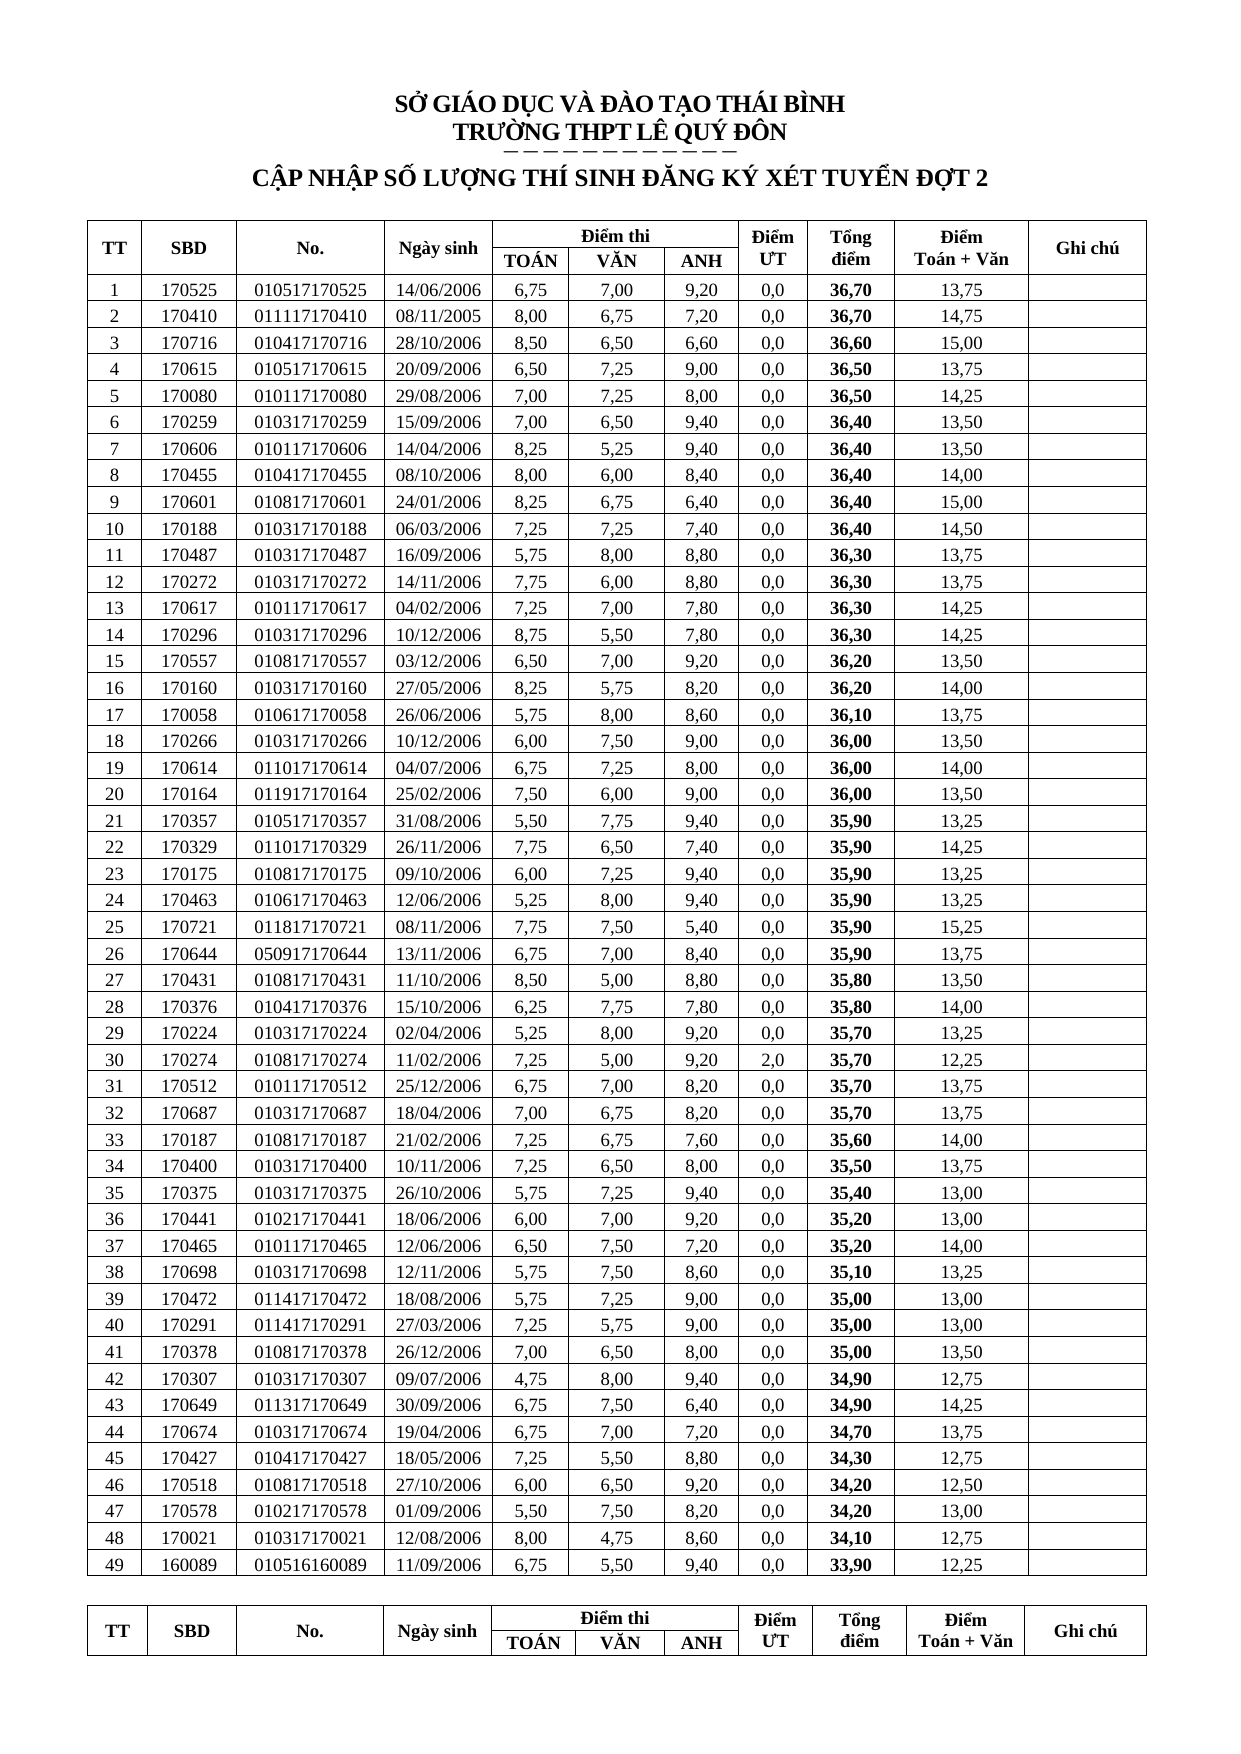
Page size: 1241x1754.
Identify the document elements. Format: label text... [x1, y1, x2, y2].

table_cell 39 [88, 1284, 141, 1309]
table_cell 0,0 [739, 753, 807, 778]
table_cell 35,10 [808, 1257, 894, 1283]
table_cell 7,25 [493, 593, 568, 619]
table_cell TOÁN [493, 248, 568, 273]
table_cell 25/12/2006 [385, 1071, 492, 1097]
table_cell 13,75 [895, 567, 1028, 592]
table_cell 14,00 [895, 673, 1028, 698]
table_header Điểm ƯT [739, 221, 807, 273]
table_cell 7,25 [493, 1151, 568, 1177]
table_cell 35,70 [808, 1045, 894, 1070]
table_cell 011017170614 [237, 753, 384, 778]
table_cell 13,50 [895, 1337, 1028, 1362]
table_cell 010317170259 [237, 407, 384, 433]
table_cell 36,00 [808, 753, 894, 778]
table_cell 27 [88, 965, 141, 991]
table_cell 170487 [142, 540, 236, 566]
table_cell 36,40 [808, 434, 894, 459]
table_cell 7,25 [493, 1125, 568, 1150]
table_cell [1029, 434, 1146, 459]
table_cell 7,80 [665, 593, 738, 619]
table_cell 8,00 [569, 885, 664, 911]
table_cell 14,00 [895, 460, 1028, 486]
table_cell 010417170427 [237, 1443, 384, 1469]
table_cell 7,00 [493, 407, 568, 433]
table_cell 36,30 [808, 567, 894, 592]
table_cell 010517170615 [237, 354, 384, 380]
table_cell 8,50 [493, 965, 568, 991]
table_cell 13,25 [895, 1018, 1028, 1044]
table_cell 34 [88, 1151, 141, 1177]
table_cell [1029, 1204, 1146, 1230]
table_cell 13,50 [895, 407, 1028, 433]
table_cell 8,80 [665, 567, 738, 592]
table_cell [1029, 1284, 1146, 1309]
table_cell 13,75 [895, 354, 1028, 380]
table_cell 8,25 [493, 673, 568, 698]
table_cell 011417170291 [237, 1310, 384, 1336]
table_cell 13,00 [895, 1178, 1028, 1203]
table_cell 13,75 [895, 540, 1028, 566]
table_cell [1029, 832, 1146, 858]
table_cell 35,90 [808, 806, 894, 831]
table_cell 13,75 [895, 939, 1028, 964]
table_cell 27/03/2006 [385, 1310, 492, 1336]
table_cell 45 [88, 1443, 141, 1469]
table_cell 6,75 [493, 1417, 568, 1442]
table_cell 13,00 [895, 1310, 1028, 1336]
table_cell 29/08/2006 [385, 381, 492, 406]
table_cell 36,30 [808, 593, 894, 619]
table_cell 15,00 [895, 487, 1028, 512]
table_cell 010617170463 [237, 885, 384, 911]
table_cell 010317170307 [237, 1364, 384, 1389]
table_cell [1029, 1178, 1146, 1203]
table_cell 7,00 [493, 1337, 568, 1362]
table_cell 5,00 [569, 1045, 664, 1070]
table_cell 6,75 [493, 1071, 568, 1097]
table_cell [1029, 514, 1146, 539]
table_cell 010217170441 [237, 1204, 384, 1230]
table_cell 14,25 [895, 593, 1028, 619]
table_cell 9,00 [665, 1284, 738, 1309]
table_cell 5,75 [493, 540, 568, 566]
table_cell 44 [88, 1417, 141, 1442]
table_cell 19/04/2006 [385, 1417, 492, 1442]
table_cell 9,40 [665, 1364, 738, 1389]
table_cell 170175 [142, 859, 236, 884]
table_cell 21/02/2006 [385, 1125, 492, 1150]
table_cell 12,25 [895, 1045, 1028, 1070]
table_cell [1029, 460, 1146, 486]
table_cell 14,75 [895, 301, 1028, 327]
table_cell 8,60 [665, 700, 738, 725]
table_cell 7,00 [569, 939, 664, 964]
table_cell 6,75 [493, 939, 568, 964]
table_cell 22 [88, 832, 141, 858]
table_header Ngày sinh [384, 1606, 491, 1655]
table_cell 010317170188 [237, 514, 384, 539]
table_cell 170080 [142, 381, 236, 406]
table_cell 0,0 [739, 1337, 807, 1362]
table_cell 7,00 [569, 646, 664, 672]
table_cell [1029, 328, 1146, 353]
table_cell 0,0 [739, 593, 807, 619]
table_cell 6,75 [493, 275, 568, 300]
table_cell 13,25 [895, 859, 1028, 884]
table_cell 9,40 [665, 885, 738, 911]
table_cell 41 [88, 1337, 141, 1362]
table_cell 7,20 [665, 301, 738, 327]
table_cell 31/08/2006 [385, 806, 492, 831]
table_cell 010817170274 [237, 1045, 384, 1070]
table_cell 35,00 [808, 1284, 894, 1309]
table_cell 35,90 [808, 832, 894, 858]
table_cell 010417170716 [237, 328, 384, 353]
table_cell 24/01/2006 [385, 487, 492, 512]
table_cell 9,40 [665, 859, 738, 884]
table_cell [1029, 1390, 1146, 1416]
table_cell 0,0 [739, 939, 807, 964]
table_cell 35,20 [808, 1204, 894, 1230]
table_cell 170606 [142, 434, 236, 459]
table_cell 170259 [142, 407, 236, 433]
table_cell 170378 [142, 1337, 236, 1362]
table_cell 19 [88, 753, 141, 778]
table_cell 7,25 [569, 1284, 664, 1309]
table_cell 6,75 [493, 1550, 568, 1575]
table_cell [1029, 912, 1146, 937]
table_cell 6,75 [569, 1125, 664, 1150]
table_cell 7,50 [493, 779, 568, 805]
table_cell 170687 [142, 1098, 236, 1123]
table_cell 0,0 [739, 1257, 807, 1283]
table_header Ghi chú [1025, 1606, 1146, 1655]
table_cell 6,00 [569, 460, 664, 486]
table_cell 30 [88, 1045, 141, 1070]
table_cell 9,40 [665, 1178, 738, 1203]
table_cell 7,00 [569, 593, 664, 619]
table_cell 36,20 [808, 646, 894, 672]
table_cell 6,75 [569, 487, 664, 512]
table_cell 0,0 [739, 381, 807, 406]
table_cell 34,70 [808, 1417, 894, 1442]
table_cell 12/08/2006 [385, 1523, 492, 1548]
table_cell 011817170721 [237, 912, 384, 937]
table_header TT [88, 1606, 147, 1655]
table_cell 011317170649 [237, 1390, 384, 1416]
table_cell 13,00 [895, 1284, 1028, 1309]
table_cell 35,70 [808, 1018, 894, 1044]
table_cell 9 [88, 487, 141, 512]
table_cell 160089 [142, 1550, 236, 1575]
table_cell 0,0 [739, 965, 807, 991]
table_cell [1029, 753, 1146, 778]
table_cell [1029, 965, 1146, 991]
table_cell 35,90 [808, 912, 894, 937]
table_cell 01/09/2006 [385, 1496, 492, 1522]
table_cell 5,40 [665, 912, 738, 937]
table_cell 5,50 [493, 806, 568, 831]
table_cell 35,60 [808, 1125, 894, 1150]
table_cell [1029, 1018, 1146, 1044]
table_cell 7,25 [569, 381, 664, 406]
table_cell 9,20 [665, 1045, 738, 1070]
table_cell 7,75 [493, 832, 568, 858]
table_cell 0,0 [739, 460, 807, 486]
table_cell 18/08/2006 [385, 1284, 492, 1309]
table_cell 2,0 [739, 1045, 807, 1070]
table_cell 13,75 [895, 700, 1028, 725]
table_cell 18 [88, 726, 141, 752]
table_cell 8,20 [665, 673, 738, 698]
table_cell 170614 [142, 753, 236, 778]
table_header SBD [142, 221, 236, 273]
table_cell 6,60 [665, 328, 738, 353]
table_cell 010317170224 [237, 1018, 384, 1044]
table_cell 8 [88, 460, 141, 486]
table_cell 6,50 [493, 354, 568, 380]
table_cell 0,0 [739, 1151, 807, 1177]
table_cell 0,0 [739, 1550, 807, 1575]
table_cell 010817170601 [237, 487, 384, 512]
table_cell 010317170266 [237, 726, 384, 752]
table_cell 8,75 [493, 620, 568, 645]
table_cell 7,25 [493, 1310, 568, 1336]
table_cell 170518 [142, 1470, 236, 1495]
table_cell 170329 [142, 832, 236, 858]
table_cell 170512 [142, 1071, 236, 1097]
table_cell [1029, 1443, 1146, 1469]
table_cell 9,20 [665, 1470, 738, 1495]
table_cell 02/04/2006 [385, 1018, 492, 1044]
table_cell 010516160089 [237, 1550, 384, 1575]
table_cell 38 [88, 1257, 141, 1283]
table_cell 7,40 [665, 832, 738, 858]
table_cell 14,25 [895, 620, 1028, 645]
table_header No. [237, 221, 384, 273]
table_cell 7,75 [493, 567, 568, 592]
table_cell 170698 [142, 1257, 236, 1283]
table_cell 0,0 [739, 1310, 807, 1336]
table_cell 15,25 [895, 912, 1028, 937]
table_cell 5,00 [569, 965, 664, 991]
table_header Điểm Toán + Văn [895, 221, 1028, 273]
table_cell 18/04/2006 [385, 1098, 492, 1123]
table_cell 5,75 [493, 700, 568, 725]
table_cell 010317170687 [237, 1098, 384, 1123]
table_cell 170296 [142, 620, 236, 645]
table_cell 0,0 [739, 1284, 807, 1309]
table_cell 4 [88, 354, 141, 380]
table_cell 7,25 [569, 859, 664, 884]
table_cell 13,75 [895, 275, 1028, 300]
table_cell [1029, 806, 1146, 831]
table_cell 5,50 [569, 1550, 664, 1575]
table_cell 26/10/2006 [385, 1178, 492, 1203]
table_cell 0,0 [739, 540, 807, 566]
table_cell 010317170400 [237, 1151, 384, 1177]
table_cell 7,25 [493, 514, 568, 539]
table_cell 7,25 [569, 1178, 664, 1203]
table_cell 26/11/2006 [385, 832, 492, 858]
table_cell 13,00 [895, 1204, 1028, 1230]
table_cell 13,50 [895, 646, 1028, 672]
table_cell 0,0 [739, 1125, 807, 1150]
table_cell 170274 [142, 1045, 236, 1070]
table_cell [1029, 885, 1146, 911]
table_cell 170615 [142, 354, 236, 380]
table_cell 9,40 [665, 806, 738, 831]
table_cell 7,50 [569, 726, 664, 752]
table_cell 9,00 [665, 354, 738, 380]
table_cell 11/09/2006 [385, 1550, 492, 1575]
table_cell 5 [88, 381, 141, 406]
table_cell 170164 [142, 779, 236, 805]
table_cell 7,50 [569, 1496, 664, 1522]
table_cell 0,0 [739, 1496, 807, 1522]
table_cell 7,20 [665, 1417, 738, 1442]
table_cell 18/05/2006 [385, 1443, 492, 1469]
table_cell 170557 [142, 646, 236, 672]
table_cell 170721 [142, 912, 236, 937]
table_cell 12/11/2006 [385, 1257, 492, 1283]
table_cell 4,75 [569, 1523, 664, 1548]
table_cell 28 [88, 992, 141, 1017]
table_cell [1029, 1098, 1146, 1123]
table_cell [1029, 1045, 1146, 1070]
table_cell 24 [88, 885, 141, 911]
table_cell 7,00 [493, 381, 568, 406]
table_cell 14,25 [895, 1390, 1028, 1416]
table_cell 0,0 [739, 1390, 807, 1416]
table_cell 13,25 [895, 885, 1028, 911]
table_cell VĂN [576, 1631, 664, 1655]
table_header Điểm Toán + Văn [907, 1606, 1024, 1655]
table_cell 8,80 [665, 540, 738, 566]
table_cell 09/07/2006 [385, 1364, 492, 1389]
table_cell 7,25 [569, 514, 664, 539]
table_cell 011417170472 [237, 1284, 384, 1309]
table_cell 8,00 [665, 753, 738, 778]
table_cell 0,0 [739, 407, 807, 433]
table_cell 7,60 [665, 1125, 738, 1150]
table_cell 8,60 [665, 1257, 738, 1283]
table_cell 170644 [142, 939, 236, 964]
table_cell 0,0 [739, 487, 807, 512]
table_cell 23 [88, 859, 141, 884]
table_cell 15 [88, 646, 141, 672]
table_cell 6,25 [493, 992, 568, 1017]
table_cell 5,75 [569, 1310, 664, 1336]
table_cell 0,0 [739, 514, 807, 539]
table_cell 7,25 [493, 1045, 568, 1070]
table_cell [1029, 939, 1146, 964]
table_cell 35,00 [808, 1310, 894, 1336]
table_cell 3 [88, 328, 141, 353]
table_cell [1029, 779, 1146, 805]
table_cell 36,40 [808, 514, 894, 539]
table_cell 49 [88, 1550, 141, 1575]
table_cell 8,50 [493, 328, 568, 353]
table_cell 34,20 [808, 1470, 894, 1495]
table_cell 8,20 [665, 1071, 738, 1097]
table_cell 8,20 [665, 1098, 738, 1123]
table_cell 9,40 [665, 407, 738, 433]
table_cell 36,40 [808, 487, 894, 512]
table_cell 14,00 [895, 1231, 1028, 1256]
table_cell 7,50 [569, 1390, 664, 1416]
table_cell 5,50 [493, 1496, 568, 1522]
table_cell [1029, 275, 1146, 300]
table_cell 9,20 [665, 275, 738, 300]
table_cell 36,50 [808, 354, 894, 380]
table_cell 4,75 [493, 1364, 568, 1389]
table_cell 8,40 [665, 460, 738, 486]
table_cell 170021 [142, 1523, 236, 1548]
table_cell 17 [88, 700, 141, 725]
table_cell 36,30 [808, 540, 894, 566]
table_cell 9,00 [665, 726, 738, 752]
table_cell 0,0 [739, 885, 807, 911]
table_cell 0,0 [739, 1178, 807, 1203]
table_cell 0,0 [739, 1098, 807, 1123]
table_header Tổng điểm [808, 221, 894, 273]
table_cell 8,80 [665, 1443, 738, 1469]
table_cell 35,20 [808, 1231, 894, 1256]
table_cell 7,50 [569, 1231, 664, 1256]
table_cell 170376 [142, 992, 236, 1017]
table_cell 20/09/2006 [385, 354, 492, 380]
table_cell ANH [665, 1631, 738, 1655]
table_cell 36 [88, 1204, 141, 1230]
table_cell 43 [88, 1390, 141, 1416]
table_cell 13,00 [895, 1496, 1028, 1522]
table_cell 0,0 [739, 673, 807, 698]
table_cell [1029, 700, 1146, 725]
table_cell 170188 [142, 514, 236, 539]
table_cell 10/11/2006 [385, 1151, 492, 1177]
table_cell 010817170378 [237, 1337, 384, 1362]
table_cell 06/03/2006 [385, 514, 492, 539]
table_cell 36,70 [808, 301, 894, 327]
table_cell 35,90 [808, 859, 894, 884]
table_header TT [88, 221, 141, 273]
table_cell 14 [88, 620, 141, 645]
table_cell 5,75 [493, 1284, 568, 1309]
table_cell 170291 [142, 1310, 236, 1336]
table_cell 170463 [142, 885, 236, 911]
table_header Điểm ƯT [739, 1606, 812, 1655]
table_cell 0,0 [739, 301, 807, 327]
table_cell 9,00 [665, 1310, 738, 1336]
table_cell VĂN [569, 248, 664, 273]
table_cell 170187 [142, 1125, 236, 1150]
table_cell 010817170557 [237, 646, 384, 672]
table_cell [1029, 1364, 1146, 1389]
text SỞ GIÁO DỤC VÀ ĐÀO TẠO THÁI BÌNH [89, 89, 1152, 117]
table_cell 04/02/2006 [385, 593, 492, 619]
table_cell 35,90 [808, 939, 894, 964]
table_cell 13,50 [895, 779, 1028, 805]
table_cell 18/06/2006 [385, 1204, 492, 1230]
table_cell 7,25 [493, 1443, 568, 1469]
table_cell 170357 [142, 806, 236, 831]
table_cell 170716 [142, 328, 236, 353]
table_cell 36,00 [808, 726, 894, 752]
table_cell 010317170674 [237, 1417, 384, 1442]
table_cell 13,50 [895, 726, 1028, 752]
table_cell 170307 [142, 1364, 236, 1389]
table_cell 6,00 [493, 726, 568, 752]
table_cell [1029, 1470, 1146, 1495]
table_cell 1 [88, 275, 141, 300]
table_cell 170431 [142, 965, 236, 991]
table_cell 36,40 [808, 407, 894, 433]
table_cell 7,00 [569, 1071, 664, 1097]
table_cell 0,0 [739, 1204, 807, 1230]
table_cell 8,00 [569, 540, 664, 566]
table_cell 6,75 [493, 1390, 568, 1416]
table_cell 0,0 [739, 1417, 807, 1442]
table_cell [1029, 1523, 1146, 1548]
table_cell 35,80 [808, 965, 894, 991]
table_cell 010417170455 [237, 460, 384, 486]
table_cell 15/09/2006 [385, 407, 492, 433]
table_cell 35,40 [808, 1178, 894, 1203]
table_cell 0,0 [739, 726, 807, 752]
table_cell 5,50 [569, 1443, 664, 1469]
table_cell 0,0 [739, 434, 807, 459]
table_cell 0,0 [739, 992, 807, 1017]
table_cell 170224 [142, 1018, 236, 1044]
table_cell [1029, 673, 1146, 698]
table_cell [1029, 593, 1146, 619]
table_cell 8,25 [493, 487, 568, 512]
table_cell 8,00 [665, 1151, 738, 1177]
table_cell 27/10/2006 [385, 1470, 492, 1495]
table_cell 26 [88, 939, 141, 964]
table_cell [1029, 992, 1146, 1017]
table_cell 28/10/2006 [385, 328, 492, 353]
table_cell 32 [88, 1098, 141, 1123]
table_cell 12,50 [895, 1470, 1028, 1495]
table_cell 14/06/2006 [385, 275, 492, 300]
table_cell 0,0 [739, 328, 807, 353]
table_cell 13,75 [895, 1071, 1028, 1097]
table_cell 33 [88, 1125, 141, 1150]
table_cell 170455 [142, 460, 236, 486]
table_cell [1029, 620, 1146, 645]
table_cell 010117170512 [237, 1071, 384, 1097]
table_cell 13/11/2006 [385, 939, 492, 964]
table_cell 6,50 [493, 1231, 568, 1256]
table_cell 34,10 [808, 1523, 894, 1548]
table_cell [1029, 726, 1146, 752]
table_cell 7,25 [569, 354, 664, 380]
table_cell 5,25 [569, 434, 664, 459]
table_cell 010117170617 [237, 593, 384, 619]
table_cell 40 [88, 1310, 141, 1336]
table_cell 010817170175 [237, 859, 384, 884]
table_cell 8,00 [493, 1523, 568, 1548]
table_cell 35,90 [808, 885, 894, 911]
table_cell 6,00 [569, 567, 664, 592]
table_cell 7,75 [569, 806, 664, 831]
table_cell 11 [88, 540, 141, 566]
table_cell 010817170187 [237, 1125, 384, 1150]
table_cell 36,50 [808, 381, 894, 406]
table_cell 6,40 [665, 487, 738, 512]
table_cell 011917170164 [237, 779, 384, 805]
table_cell 8,80 [665, 965, 738, 991]
table_cell 170649 [142, 1390, 236, 1416]
table_cell 0,0 [739, 1071, 807, 1097]
table_cell 12,25 [895, 1550, 1028, 1575]
table_cell 7,75 [569, 992, 664, 1017]
table_cell 6,00 [493, 1204, 568, 1230]
table_cell 6,75 [493, 753, 568, 778]
table_cell 170266 [142, 726, 236, 752]
table_cell [1029, 1231, 1146, 1256]
table_cell 0,0 [739, 912, 807, 937]
table_header SBD [148, 1606, 236, 1655]
table_cell 010317170272 [237, 567, 384, 592]
table_cell 13,75 [895, 1098, 1028, 1123]
table_cell 010117170606 [237, 434, 384, 459]
table_cell 13,50 [895, 965, 1028, 991]
table_cell 170601 [142, 487, 236, 512]
table_cell 010417170376 [237, 992, 384, 1017]
table_cell 36,20 [808, 673, 894, 698]
table_cell 8,00 [493, 460, 568, 486]
table_header Ngày sinh [385, 221, 492, 273]
table_cell 12,75 [895, 1364, 1028, 1389]
table_cell 170472 [142, 1284, 236, 1309]
table_cell 13,75 [895, 1417, 1028, 1442]
table_cell 14,00 [895, 753, 1028, 778]
table_cell 12,75 [895, 1443, 1028, 1469]
table_cell 13,25 [895, 806, 1028, 831]
table_cell 12/06/2006 [385, 885, 492, 911]
table_cell 7,80 [665, 620, 738, 645]
table_cell 010117170465 [237, 1231, 384, 1256]
table_cell 5,75 [493, 1257, 568, 1283]
table_cell 170410 [142, 301, 236, 327]
table_cell 7,00 [569, 1204, 664, 1230]
table_cell 14,50 [895, 514, 1028, 539]
table_cell 09/10/2006 [385, 859, 492, 884]
table_cell 6,50 [569, 1337, 664, 1362]
table_cell 6,50 [569, 407, 664, 433]
table_cell 16 [88, 673, 141, 698]
table_cell [1029, 1125, 1146, 1150]
table_cell 010317170296 [237, 620, 384, 645]
table_cell 7,00 [493, 1098, 568, 1123]
table_cell 010817170431 [237, 965, 384, 991]
table_cell 170441 [142, 1204, 236, 1230]
table_cell 010317170698 [237, 1257, 384, 1283]
table_cell 10/12/2006 [385, 726, 492, 752]
table_cell 9,40 [665, 1550, 738, 1575]
table_cell 170058 [142, 700, 236, 725]
table_cell 13,25 [895, 1257, 1028, 1283]
table_cell 6,75 [569, 1098, 664, 1123]
table_cell 0,0 [739, 567, 807, 592]
table_cell [1029, 859, 1146, 884]
table_cell 010317170375 [237, 1178, 384, 1203]
table_cell 14/04/2006 [385, 434, 492, 459]
table_cell 36,10 [808, 700, 894, 725]
table_cell 34,20 [808, 1496, 894, 1522]
table_cell 0,0 [739, 1364, 807, 1389]
table_cell [1029, 540, 1146, 566]
table_cell 8,40 [665, 939, 738, 964]
table_cell 04/07/2006 [385, 753, 492, 778]
table_cell [1029, 407, 1146, 433]
table_cell 9,20 [665, 646, 738, 672]
table_cell 7,00 [569, 1417, 664, 1442]
table_cell 48 [88, 1523, 141, 1548]
table_cell 7,25 [569, 753, 664, 778]
table_cell 7,20 [665, 1231, 738, 1256]
table_cell 9,20 [665, 1204, 738, 1230]
table_cell 12/06/2006 [385, 1231, 492, 1256]
table_cell 0,0 [739, 620, 807, 645]
table_cell 0,0 [739, 646, 807, 672]
table_cell 7,00 [569, 275, 664, 300]
table_cell 0,0 [739, 859, 807, 884]
table_cell 25/02/2006 [385, 779, 492, 805]
table_cell 170160 [142, 673, 236, 698]
table_cell 21 [88, 806, 141, 831]
table_cell 36,00 [808, 779, 894, 805]
table_cell [1029, 1071, 1146, 1097]
table_cell 5,25 [493, 1018, 568, 1044]
table_cell 34,90 [808, 1390, 894, 1416]
table_cell 11/02/2006 [385, 1045, 492, 1070]
table_cell 6,50 [493, 646, 568, 672]
table_cell 9,00 [665, 779, 738, 805]
table_cell 26/12/2006 [385, 1337, 492, 1362]
table_cell 29 [88, 1018, 141, 1044]
table_cell 8,20 [665, 1496, 738, 1522]
table_cell 8,00 [569, 1018, 664, 1044]
table_header Điểm thi [493, 221, 738, 247]
table_cell 8,00 [665, 1337, 738, 1362]
table_cell 34,90 [808, 1364, 894, 1389]
table_cell 36,30 [808, 620, 894, 645]
table_cell 5,75 [493, 1178, 568, 1203]
table_cell [1029, 646, 1146, 672]
table_cell 7,50 [569, 1257, 664, 1283]
table_cell 010517170525 [237, 275, 384, 300]
table_cell 8,00 [569, 1364, 664, 1389]
table_cell 170427 [142, 1443, 236, 1469]
table_cell 011117170410 [237, 301, 384, 327]
table_cell 6,50 [569, 832, 664, 858]
text TRƯỜNG THPT LÊ QUÝ ĐÔN [89, 117, 1152, 146]
table_cell [1029, 567, 1146, 592]
table_cell 36,40 [808, 460, 894, 486]
table_cell 08/10/2006 [385, 460, 492, 486]
table_cell 6 [88, 407, 141, 433]
table_cell 35,80 [808, 992, 894, 1017]
table_cell 7 [88, 434, 141, 459]
table_cell 7,80 [665, 992, 738, 1017]
table_cell 0,0 [739, 806, 807, 831]
table_cell 170400 [142, 1151, 236, 1177]
table_cell 36,60 [808, 328, 894, 353]
table_cell [1029, 381, 1146, 406]
table_cell 5,25 [493, 885, 568, 911]
table_cell 0,0 [739, 832, 807, 858]
table_cell 170578 [142, 1496, 236, 1522]
table_cell 9,20 [665, 1018, 738, 1044]
table_cell 5,75 [569, 673, 664, 698]
table_cell 6,75 [569, 301, 664, 327]
table_cell 0,0 [739, 1470, 807, 1495]
table_cell 37 [88, 1231, 141, 1256]
table_cell 2 [88, 301, 141, 327]
table_cell 33,90 [808, 1550, 894, 1575]
table_cell 170617 [142, 593, 236, 619]
table_cell [1029, 1496, 1146, 1522]
table_cell 010317170021 [237, 1523, 384, 1548]
table_cell 5,50 [569, 620, 664, 645]
table_cell 010317170487 [237, 540, 384, 566]
table_cell 011017170329 [237, 832, 384, 858]
table_cell 20 [88, 779, 141, 805]
table_cell 010117170080 [237, 381, 384, 406]
table_cell 36,70 [808, 275, 894, 300]
table_cell [1029, 301, 1146, 327]
table_cell 31 [88, 1071, 141, 1097]
table_cell [1029, 1310, 1146, 1336]
table_header Tổng điểm [813, 1606, 906, 1655]
table_cell 11/10/2006 [385, 965, 492, 991]
table_cell [1029, 1417, 1146, 1442]
table_cell 13,50 [895, 434, 1028, 459]
table_cell 0,0 [739, 700, 807, 725]
table_cell 14,00 [895, 1125, 1028, 1150]
table_cell [1029, 1550, 1146, 1575]
table_cell 47 [88, 1496, 141, 1522]
table_cell 7,75 [493, 912, 568, 937]
table_cell 0,0 [739, 1231, 807, 1256]
table_cell 35,70 [808, 1071, 894, 1097]
table_cell 6,50 [569, 1151, 664, 1177]
table_cell 0,0 [739, 1523, 807, 1548]
table_cell 14,25 [895, 381, 1028, 406]
table_cell 42 [88, 1364, 141, 1389]
table_cell 170272 [142, 567, 236, 592]
table_cell 8,25 [493, 434, 568, 459]
table_cell 010517170357 [237, 806, 384, 831]
table_cell 7,40 [665, 514, 738, 539]
table_cell 16/09/2006 [385, 540, 492, 566]
table_cell [1029, 1257, 1146, 1283]
table_cell [1029, 487, 1146, 512]
table_cell 35,50 [808, 1151, 894, 1177]
table_cell 010217170578 [237, 1496, 384, 1522]
table_cell 0,0 [739, 1443, 807, 1469]
table_cell 13,75 [895, 1151, 1028, 1177]
table_cell 8,60 [665, 1523, 738, 1548]
table_cell 170674 [142, 1417, 236, 1442]
table_cell 35,70 [808, 1098, 894, 1123]
table_cell 34,30 [808, 1443, 894, 1469]
table_cell 6,40 [665, 1390, 738, 1416]
table_cell 15,00 [895, 328, 1028, 353]
table_cell 010817170518 [237, 1470, 384, 1495]
table_cell 7,50 [569, 912, 664, 937]
table_cell 15/10/2006 [385, 992, 492, 1017]
table_cell ANH [665, 248, 738, 273]
table_cell 0,0 [739, 354, 807, 380]
table_cell 27/05/2006 [385, 673, 492, 698]
table_cell 6,00 [493, 859, 568, 884]
table_cell 14/11/2006 [385, 567, 492, 592]
table_cell 6,50 [569, 328, 664, 353]
table_cell 170525 [142, 275, 236, 300]
table_cell 6,50 [569, 1470, 664, 1495]
table_cell 0,0 [739, 779, 807, 805]
table_cell 26/06/2006 [385, 700, 492, 725]
table_cell 6,00 [493, 1470, 568, 1495]
table_cell 30/09/2006 [385, 1390, 492, 1416]
table_cell 25 [88, 912, 141, 937]
table_cell 03/12/2006 [385, 646, 492, 672]
table_cell 6,00 [569, 779, 664, 805]
table_cell 12 [88, 567, 141, 592]
table_cell 14,25 [895, 832, 1028, 858]
table_cell 13 [88, 593, 141, 619]
table_cell 35,00 [808, 1337, 894, 1362]
table_cell 8,00 [569, 700, 664, 725]
table_cell 9,40 [665, 434, 738, 459]
table_cell 12,75 [895, 1523, 1028, 1548]
table_cell 8,00 [493, 301, 568, 327]
table_header No. [237, 1606, 383, 1655]
table_cell 0,0 [739, 1018, 807, 1044]
table_cell 10/12/2006 [385, 620, 492, 645]
table_cell 10 [88, 514, 141, 539]
table_header Điểm thi [492, 1606, 738, 1630]
table_cell TOÁN [492, 1631, 575, 1655]
table_cell 0,0 [739, 275, 807, 300]
table_cell 170465 [142, 1231, 236, 1256]
table_cell 010317170160 [237, 673, 384, 698]
table_cell [1029, 1337, 1146, 1362]
table_cell 050917170644 [237, 939, 384, 964]
table_cell 8,00 [665, 381, 738, 406]
table_cell 170375 [142, 1178, 236, 1203]
table_cell 46 [88, 1470, 141, 1495]
text CẬP NHẬP SỐ LƯỢNG THÍ SINH ĐĂNG KÝ XÉT TUYỂN ĐỢT 2 [89, 163, 1152, 192]
table_cell [1029, 354, 1146, 380]
table_cell 010617170058 [237, 700, 384, 725]
table_header Ghi chú [1029, 221, 1146, 273]
table_cell 35 [88, 1178, 141, 1203]
table_cell 14,00 [895, 992, 1028, 1017]
table_cell [1029, 1151, 1146, 1177]
table_cell 08/11/2005 [385, 301, 492, 327]
table_cell 08/11/2006 [385, 912, 492, 937]
